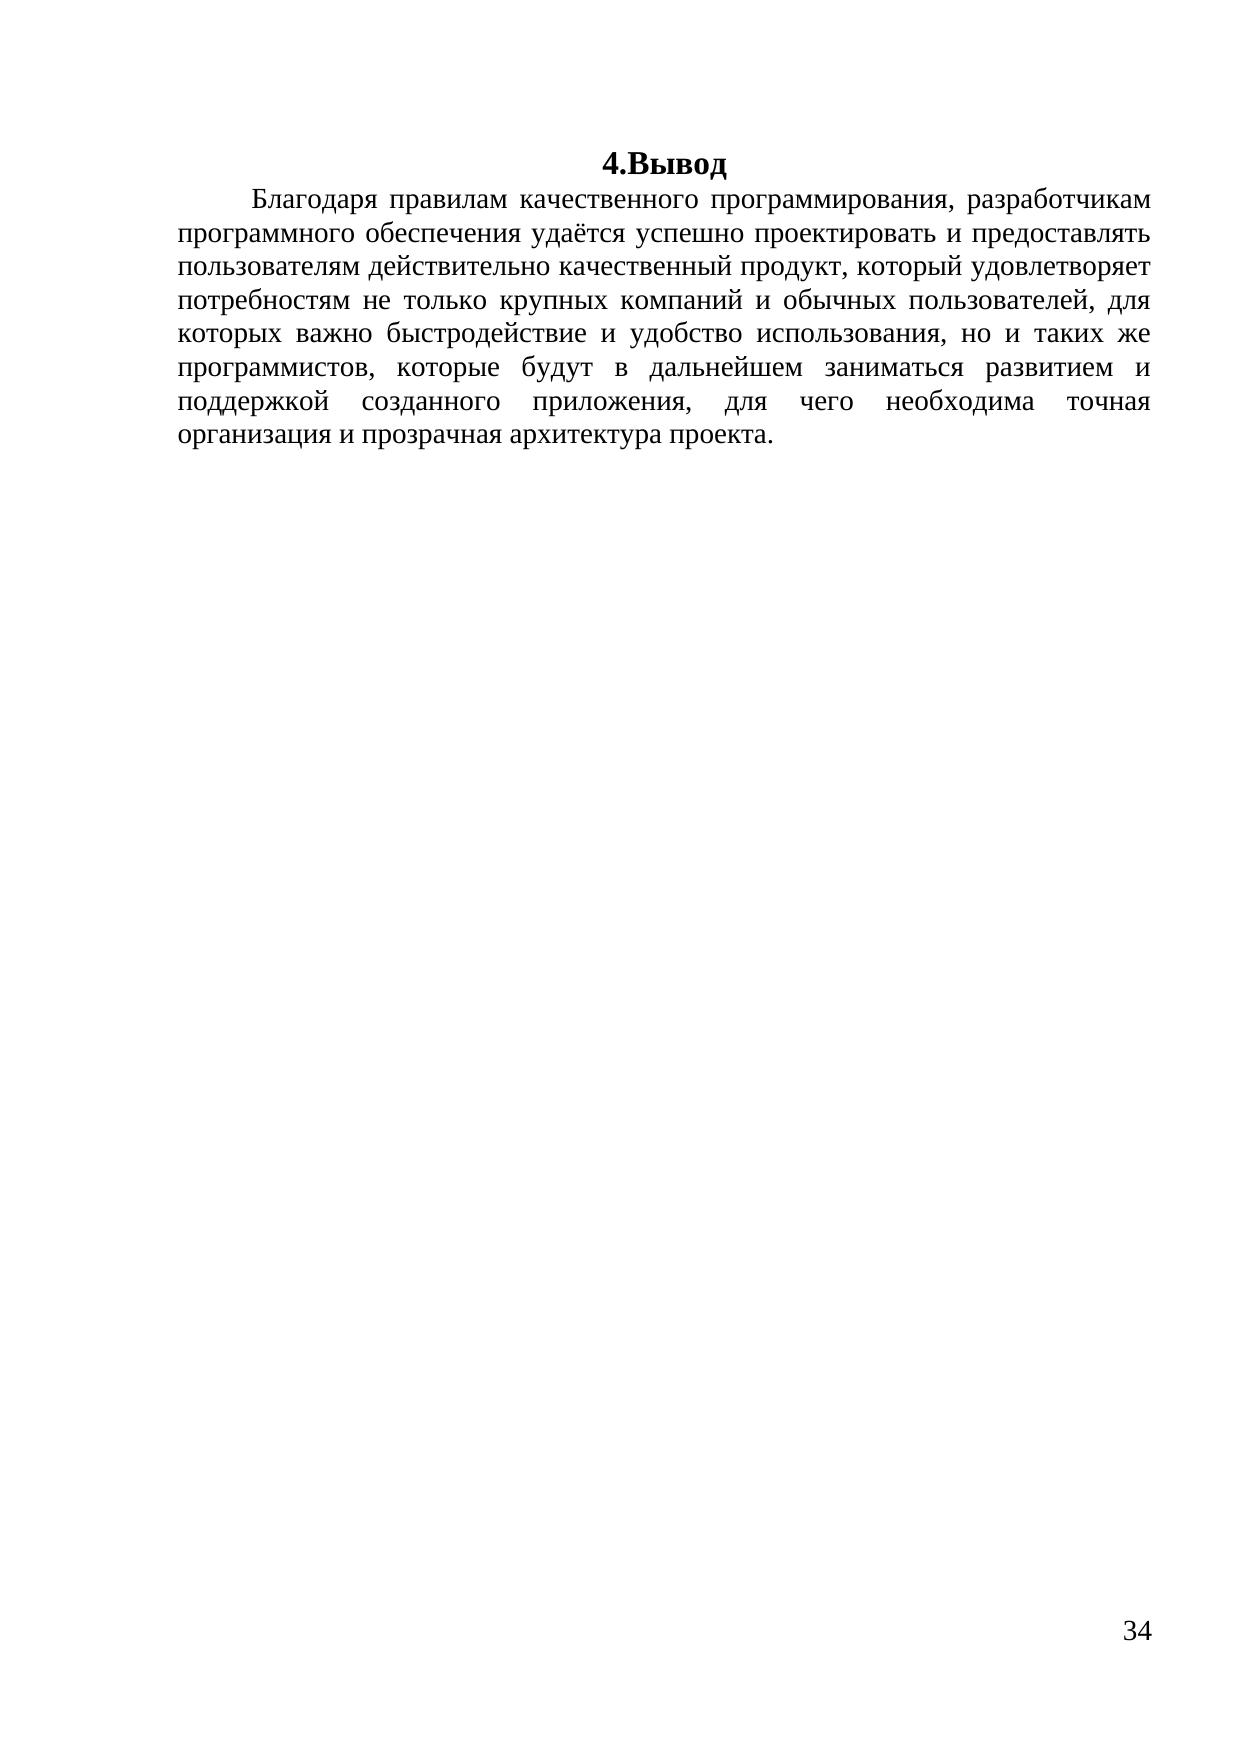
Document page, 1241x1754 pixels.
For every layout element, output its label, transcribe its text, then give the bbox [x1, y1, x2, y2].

text Благодаря правилам качественного программирования, разработчикам программного обеспечения удаётся успешно проектировать и предоставлять пользователям действительно качественный продукт, который удовлетворяет потребностям не только крупных компаний и обычных пользователей, для которых важно быстродействие и удобство использования, но и таких же программистов, которые будут в дальнейшем заниматься развитием и поддержкой созданного приложения, для чего необходима точная организация и прозрачная архитектура проекта. [177, 181, 1152, 450]
subtitle 4.Вывод [177, 143, 1152, 181]
